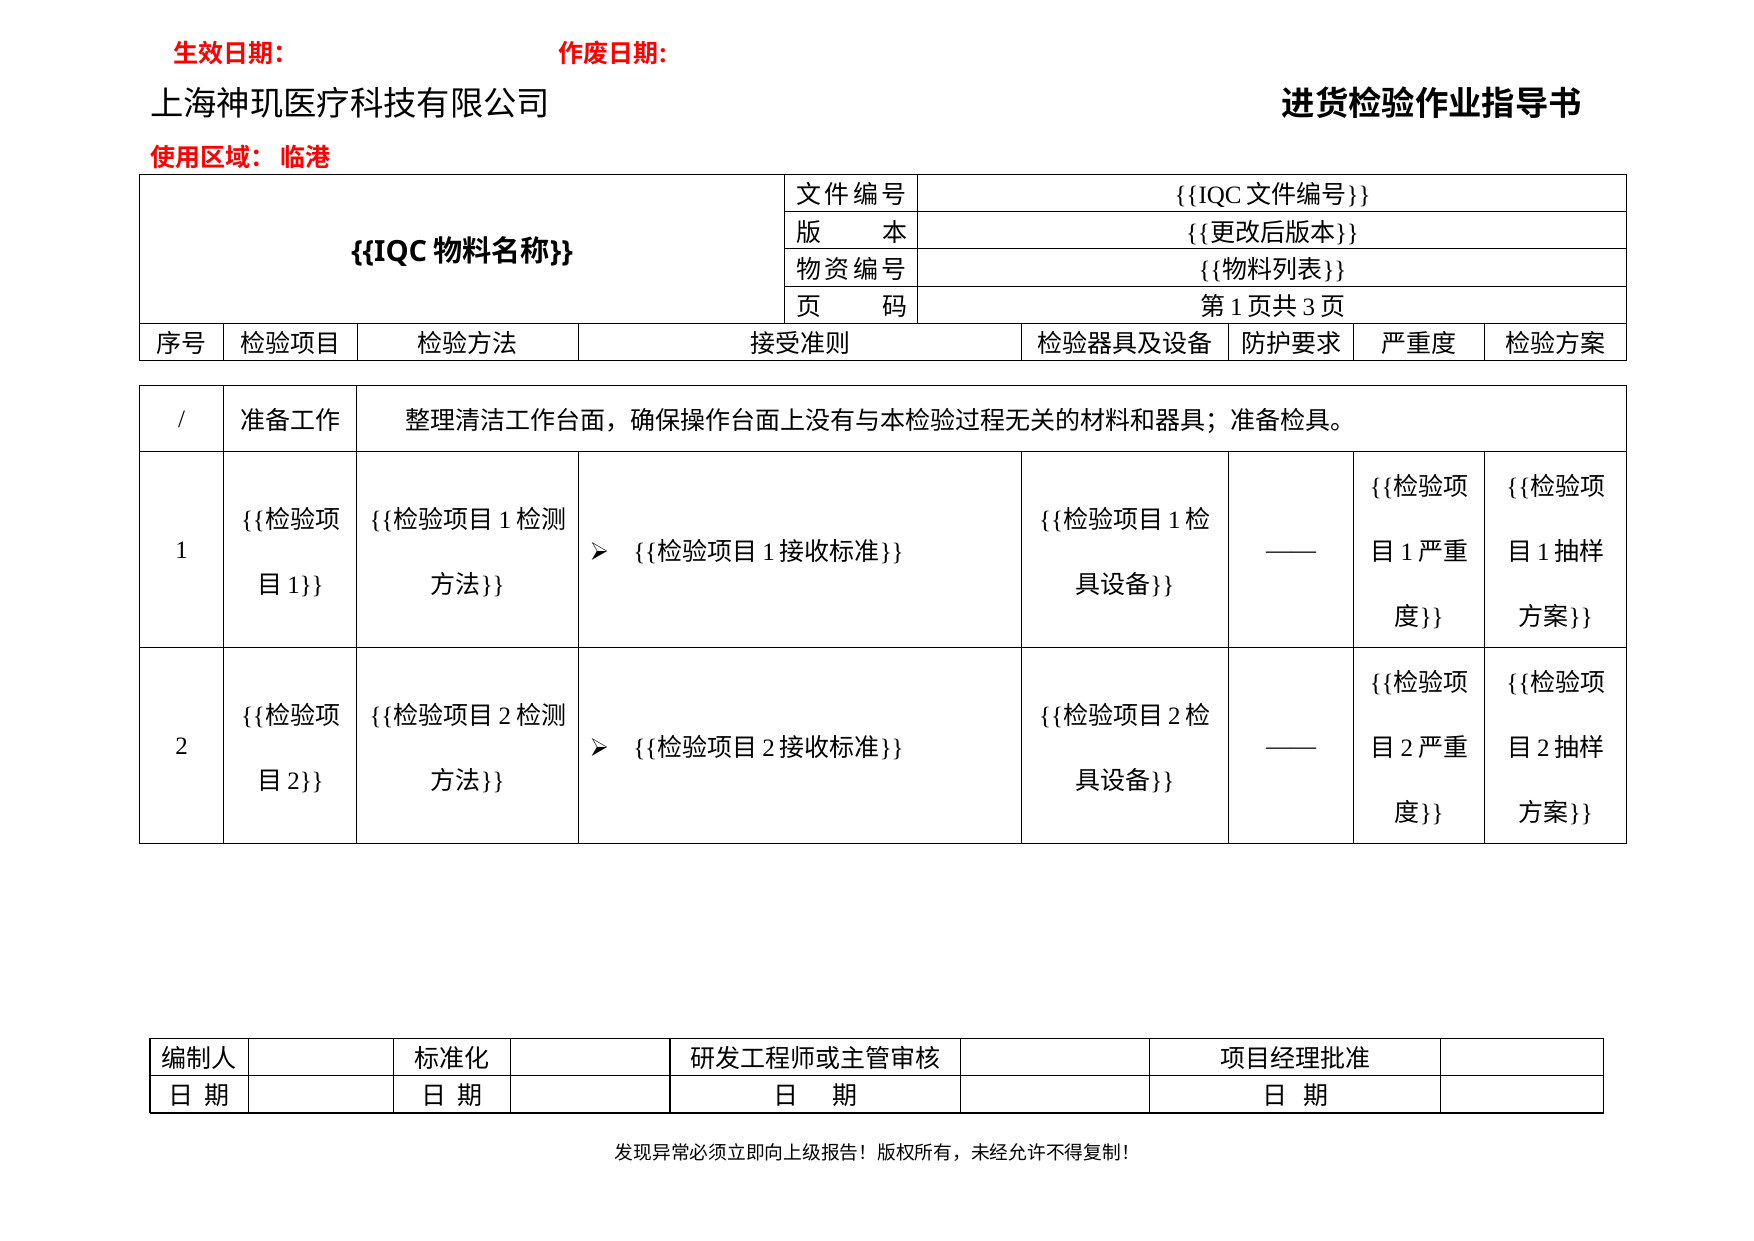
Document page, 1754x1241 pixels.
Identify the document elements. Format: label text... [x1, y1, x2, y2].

table_cell {{检验项目1严重度}} [1354, 452, 1484, 647]
table_header 整理清洁工作台面，确保操作台面上没有与本检验过程无关的材料和器具；准备检具。 [357, 386, 1626, 451]
table_cell —— [1229, 452, 1353, 647]
table_cell {{检验项目2检具设备}} [1022, 648, 1228, 843]
table_cell {{检验项目2接收标准}} [579, 648, 1021, 843]
table_cell {{检验项目2抽样方案}} [1485, 648, 1626, 843]
table_cell 2 [140, 648, 223, 843]
table_cell {{检验项目1检具设备}} [1022, 452, 1228, 647]
table_cell {{检验项目1接收标准}} [579, 452, 1021, 647]
table_cell {{检验项目2检测方法}} [357, 648, 578, 843]
table_cell —— [1229, 648, 1353, 843]
table_cell 1 [140, 452, 223, 647]
table_cell {{检验项目1抽样方案}} [1485, 452, 1626, 647]
table_cell {{检验项目1检测方法}} [357, 452, 578, 647]
table_cell {{检验项目2}} [224, 648, 356, 843]
table_cell {{检验项目1}} [224, 452, 356, 647]
table_header 准备工作 [224, 386, 356, 451]
table_cell {{检验项目2严重度}} [1354, 648, 1484, 843]
table_header / [140, 386, 223, 451]
